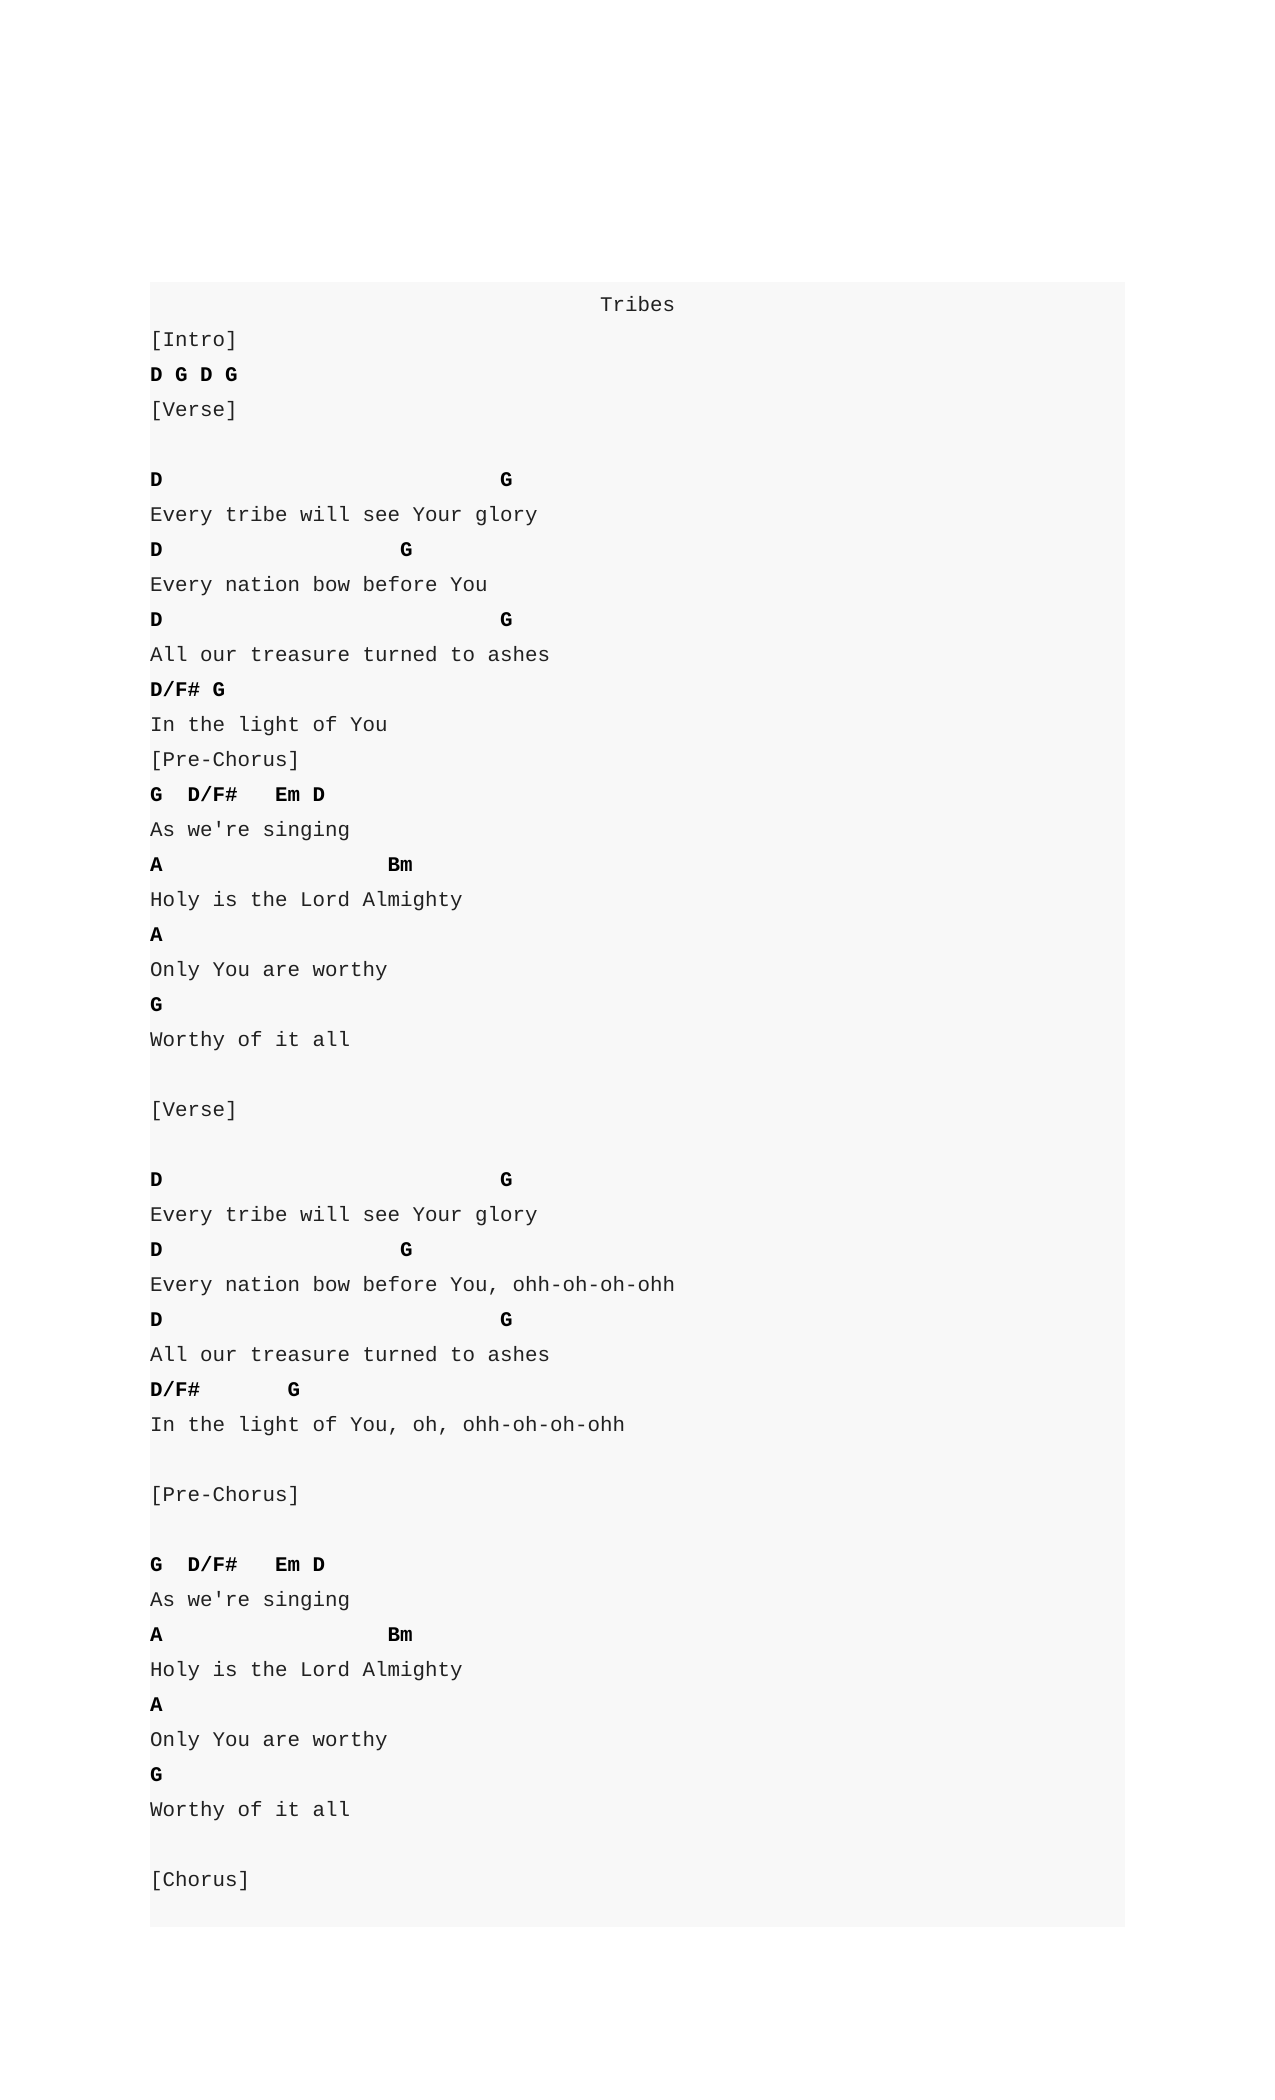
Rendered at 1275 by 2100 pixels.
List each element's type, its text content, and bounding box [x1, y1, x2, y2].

text G D/F# Em D [150, 772, 1125, 807]
text Every nation bow before You, ohh-oh-oh-ohh [150, 1262, 1125, 1297]
text D/F# G [150, 667, 1125, 702]
text D G [150, 1157, 1125, 1192]
text D G [150, 457, 1125, 492]
text All our treasure turned to ashes [150, 632, 1125, 667]
text D G [150, 1227, 1125, 1262]
text G [150, 1752, 1125, 1787]
text Only You are worthy [150, 947, 1125, 982]
text As we're singing [150, 1577, 1125, 1612]
text Every tribe will see Your glory [150, 492, 1125, 527]
text [Verse] [150, 1087, 1125, 1122]
text Worthy of it all [150, 1017, 1125, 1052]
text [Chorus] [150, 1857, 1125, 1892]
text Only You are worthy [150, 1717, 1125, 1752]
text [Pre-Chorus] [150, 737, 1125, 772]
text D/F# G [150, 1367, 1125, 1402]
text G [150, 982, 1125, 1017]
text Holy is the Lord Almighty [150, 1647, 1125, 1682]
text In the light of You, oh, ohh-oh-oh-ohh [150, 1402, 1125, 1437]
text [Verse] [150, 387, 1125, 422]
text A Bm [150, 1612, 1125, 1647]
text As we're singing [150, 807, 1125, 842]
text D G D G [150, 352, 1125, 387]
text D G [150, 527, 1125, 562]
text Every tribe will see Your glory [150, 1192, 1125, 1227]
text In the light of You [150, 702, 1125, 737]
text A [150, 912, 1125, 947]
text A [150, 1682, 1125, 1717]
text Holy is the Lord Almighty [150, 877, 1125, 912]
text G D/F# Em D [150, 1542, 1125, 1577]
text Every nation bow before You [150, 562, 1125, 597]
text Tribes [150, 282, 1125, 317]
text Worthy of it all [150, 1787, 1125, 1822]
text D G [150, 1297, 1125, 1332]
text A Bm [150, 842, 1125, 877]
text D G [150, 597, 1125, 632]
text All our treasure turned to ashes [150, 1332, 1125, 1367]
text [Intro] [150, 317, 1125, 352]
text [Pre-Chorus] [150, 1472, 1125, 1507]
